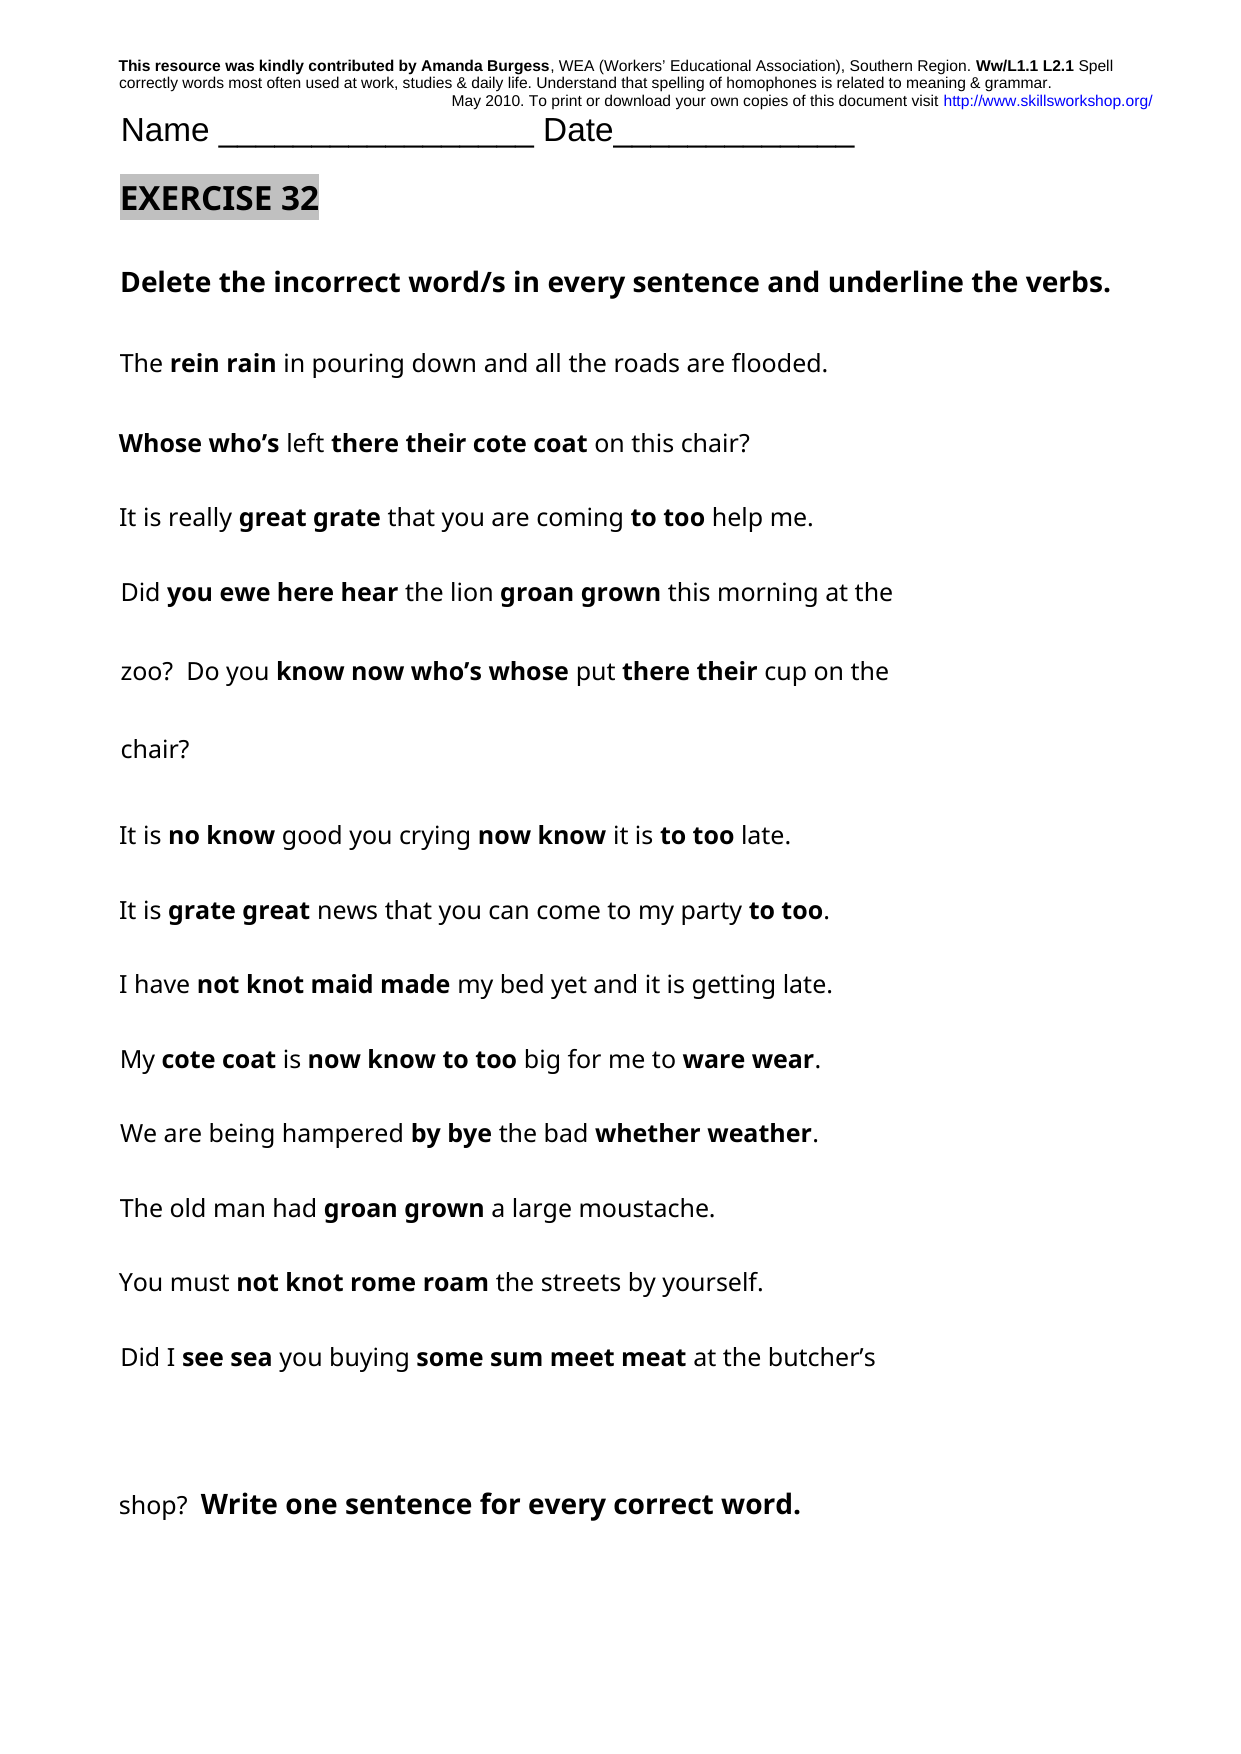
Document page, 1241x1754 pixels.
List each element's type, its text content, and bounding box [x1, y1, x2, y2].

text My cote coat is now know to too big for me to ware wear. [119, 1041, 1160, 1076]
text Delete the incorrect word/s in every sentence and underline the verbs. The rein rain in pouring down and all the roads are flooded. [119, 262, 1152, 379]
text I have not knot maid made my bed yet and it is getting late. [119, 967, 1160, 1001]
text Whose who’s left there their cote coat on this chair? [119, 425, 1160, 459]
text It is grate great news that you can come to my party to too. [119, 892, 1160, 926]
text This resource was kindly contributed by Amanda Burgess, WEA (Workers’ Educational Association), Southern Region. Ww/L1.1 L2.1 Spell correctly words most often used at work, studies & daily life. Understand that spelling of homophones is related to meaning & grammar. [118, 58, 1161, 92]
text It is really great grate that you are coming to too help me. [119, 500, 1160, 534]
text Did I see sea you buying some sum meet meat at the butcher’s shop? Write one sentence for every correct word. [119, 1339, 932, 1522]
text We are being hampered by bye the bad whether weather. [120, 1116, 1160, 1150]
text May 2010. To print or download your own copies of this document visit http://www.skillsworkshop.org/ [118, 92, 1152, 110]
text The old man had groan grown a large moustache. [119, 1191, 1160, 1224]
text Did you ewe here hear the lion groan grown this morning at the zoo? Do you know now who’s whose put there their cup on the chair? [120, 574, 925, 766]
text Name _________________ Date_____________ EXERCISE 32 [119, 110, 918, 220]
text You must not knot rome roam the streets by yourself. [118, 1265, 1160, 1299]
text It is no know good you crying now know it is to too late. [119, 818, 1160, 852]
